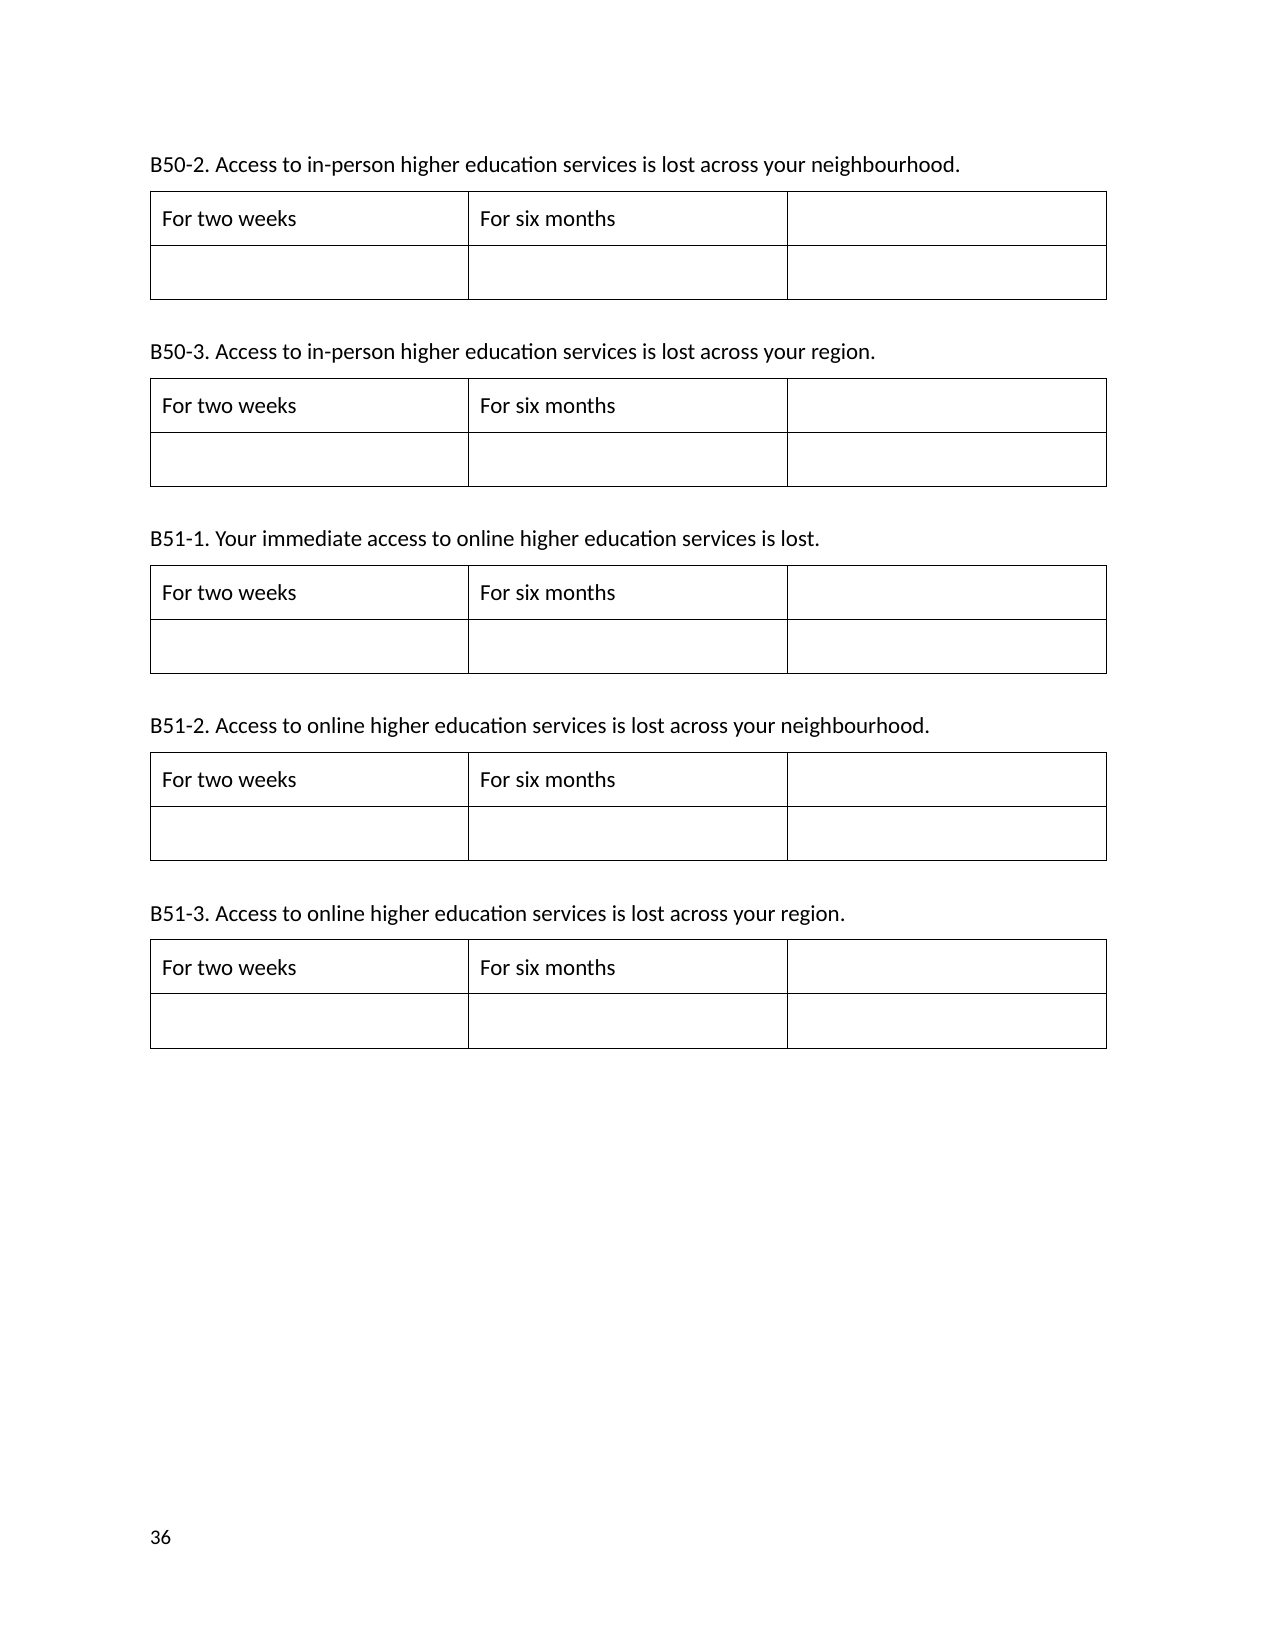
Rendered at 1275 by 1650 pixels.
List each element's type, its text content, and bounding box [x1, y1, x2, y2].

table_header [788, 753, 1106, 806]
table_cell [151, 994, 468, 1047]
table_cell [469, 994, 787, 1047]
table_cell [151, 246, 468, 299]
text B51-3. Access to online higher education services is lost across your region. [150, 899, 1125, 927]
table_header For two weeks [151, 192, 468, 244]
table_header For six months [469, 379, 787, 432]
table_cell [469, 246, 787, 299]
table_header [788, 940, 1106, 993]
table_cell [788, 994, 1106, 1047]
table_cell [151, 433, 468, 486]
table_cell [788, 620, 1106, 673]
table_cell [788, 433, 1106, 486]
text B51-1. Your immediate access to online higher education services is lost. [150, 524, 1125, 552]
table_header For six months [469, 566, 787, 619]
text B51-2. Access to online higher education services is lost across your neighbourhood. [150, 712, 1125, 739]
table_header For two weeks [151, 379, 468, 432]
table_cell [469, 433, 787, 486]
table_cell [469, 807, 787, 860]
table_header [788, 379, 1106, 432]
table_header [788, 566, 1106, 619]
table_header [788, 192, 1106, 244]
table_header For two weeks [151, 753, 468, 806]
table_cell [469, 620, 787, 673]
table_header For two weeks [151, 940, 468, 993]
table_header For six months [469, 940, 787, 993]
table_header For two weeks [151, 566, 468, 619]
text B50-3. Access to in-person higher education services is lost across your region. [150, 337, 1125, 365]
text B50-2. Access to in-person higher education services is lost across your neighbourhood. [150, 150, 1125, 178]
table_header For six months [469, 192, 787, 244]
table_cell [788, 246, 1106, 299]
table_header For six months [469, 753, 787, 806]
table_cell [151, 620, 468, 673]
table_cell [151, 807, 468, 860]
table_cell [788, 807, 1106, 860]
